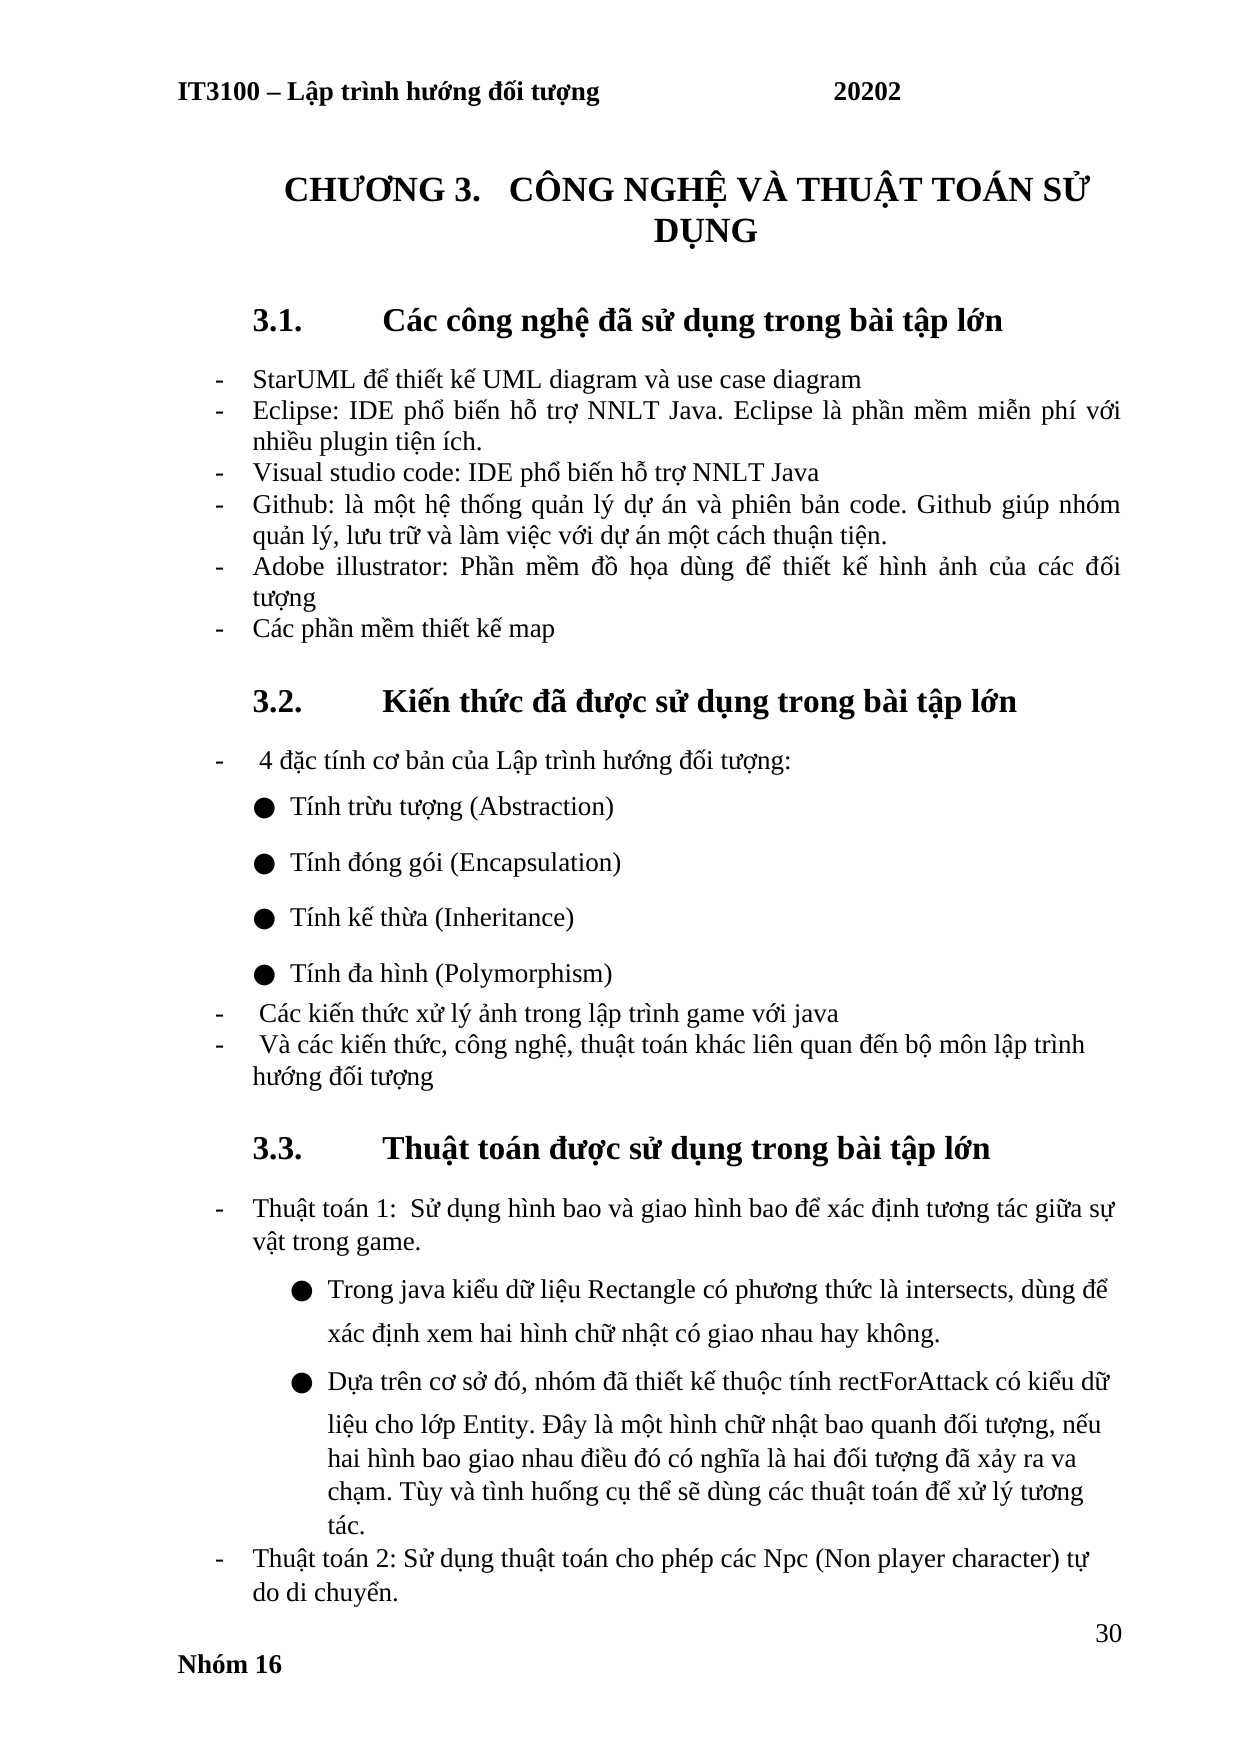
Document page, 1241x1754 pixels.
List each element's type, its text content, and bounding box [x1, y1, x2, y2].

list Trong java kiểu dữ liệu Rectangle có phương thức là intersects, dùng để xác định xem hai hình chữ nhật có giao nhau hay không. [290, 1259, 1122, 1348]
list Các phần mềm thiết kế map [215, 612, 1122, 643]
subtitle Thuật toán được sử dụng trong bài tập lớn [252, 1128, 1122, 1167]
list 4 đặc tính cơ bản của Lập trình hướng đối tượng: [215, 744, 1122, 775]
subtitle Kiến thức đã được sử dụng trong bài tập lớn [252, 681, 1122, 719]
list Github: là một hệ thống quản lý dự án và phiên bản code. Github giúp nhóm quản lý, lưu trữ và làm việc với dự án một cách thuận tiện. [215, 488, 1122, 550]
list Dựa trên cơ sở đó, nhóm đã thiết kế thuộc tính rectForAttack có kiểu dữ liệu cho lớp Entity. Đây là một hình chữ nhật bao quanh đối tượng, nếu hai hình bao giao nhau điều đó có nghĩa là hai đối tượng đã xảy ra va chạm. Tùy và tình huống cụ thể sẽ dùng các thuật toán để xử lý tương tác. [290, 1350, 1122, 1540]
list Tính đa hình (Polymorphism) [252, 942, 1122, 997]
subtitle CÔNG NGHỆ VÀ THUẬT TOÁN SỬ DỤNG [252, 168, 1122, 250]
list StarUML để thiết kế UML diagram và use case diagram [215, 363, 1122, 394]
list Các kiến thức xử lý ảnh trong lập trình game với java [215, 997, 1122, 1029]
list Visual studio code: IDE phổ biến hỗ trợ NNLT Java [215, 457, 1122, 488]
list Và các kiến thức, công nghệ, thuật toán khác liên quan đến bộ môn lập trình hướng đối tượng [215, 1029, 1122, 1091]
list Eclipse: IDE phổ biến hỗ trợ NNLT Java. Eclipse là phần mềm miễn phí với nhiều plugin tiện ích. [215, 394, 1122, 457]
list Thuật toán 2: Sử dụng thuật toán cho phép các Npc (Non player character) tự do di chuyển. [215, 1542, 1122, 1607]
subtitle Các công nghệ đã sử dụng trong bài tập lớn [252, 300, 1122, 338]
list Tính trừu tượng (Abstraction) [252, 775, 1122, 831]
list Tính kế thừa (Inheritance) [252, 886, 1122, 942]
list Tính đóng gói (Encapsulation) [252, 831, 1122, 886]
list Thuật toán 1: Sử dụng hình bao và giao hình bao để xác định tương tác giữa sự vật trong game. [215, 1192, 1122, 1256]
list Adobe illustrator: Phần mềm đồ họa dùng để thiết kế hình ảnh của các đối tượng [215, 550, 1122, 612]
